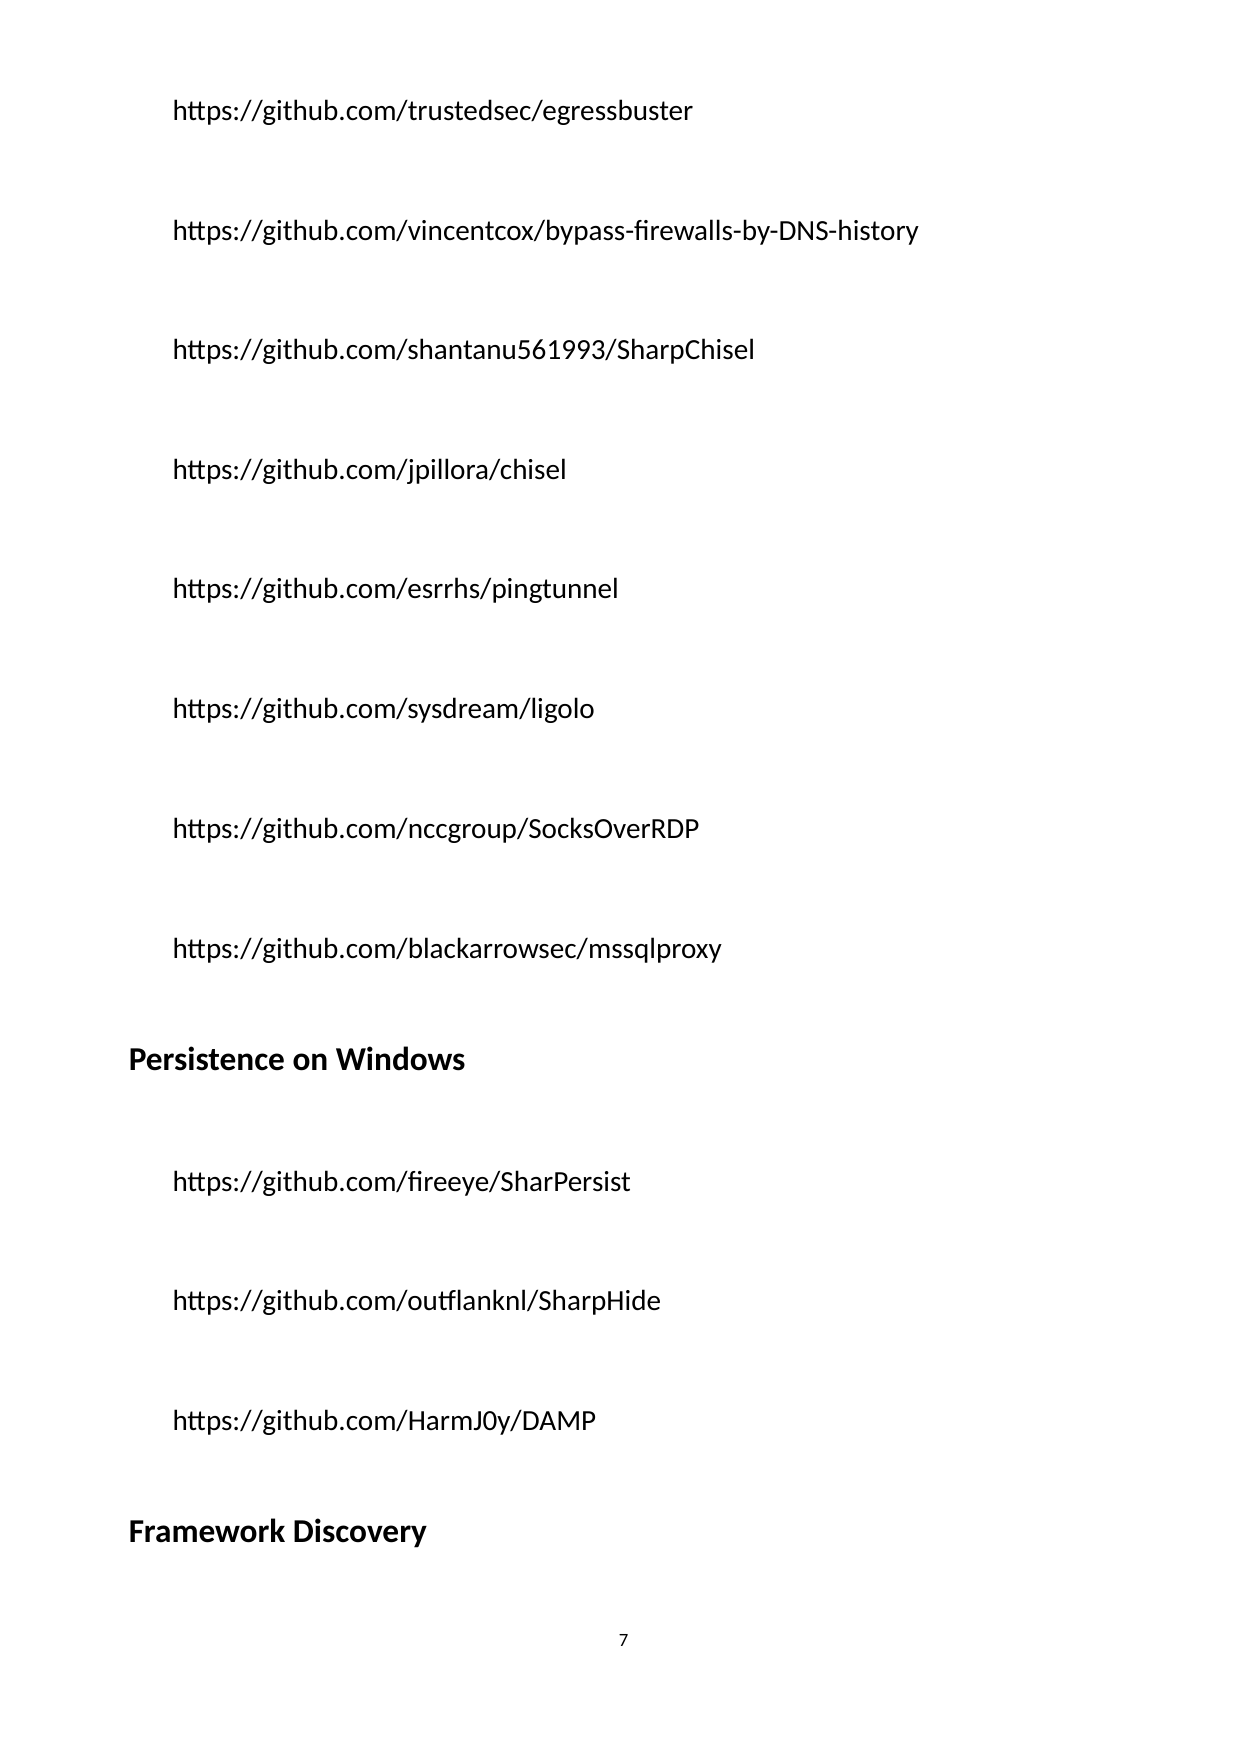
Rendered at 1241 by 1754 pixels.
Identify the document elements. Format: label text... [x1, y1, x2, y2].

subtitle https://github.com/vincentcox/bypass-firewalls-by-DNS-history [172, 195, 1118, 263]
subtitle https://github.com/esrrhs/pingtunnel [172, 554, 1118, 622]
subtitle https://github.com/HarmJ0y/DAMP [172, 1386, 1118, 1454]
subtitle https://github.com/blackarrowsec/mssqlproxy [172, 913, 1118, 981]
subtitle https://github.com/shantanu561993/SharpChisel [172, 315, 1118, 383]
subtitle https://github.com/jpillora/chisel [172, 435, 1118, 503]
subtitle https://github.com/sysdream/ligolo [172, 674, 1118, 742]
subtitle https://github.com/fireeye/SharPersist [172, 1146, 1118, 1214]
subtitle https://github.com/trustedsec/egressbuster [172, 76, 1118, 144]
subtitle Persistence on Windows [128, 1024, 1118, 1092]
subtitle https://github.com/outflanknl/SharpHide [172, 1266, 1118, 1334]
subtitle https://github.com/nccgroup/SocksOverRDP [172, 794, 1118, 862]
subtitle Framework Discovery [128, 1497, 1118, 1564]
